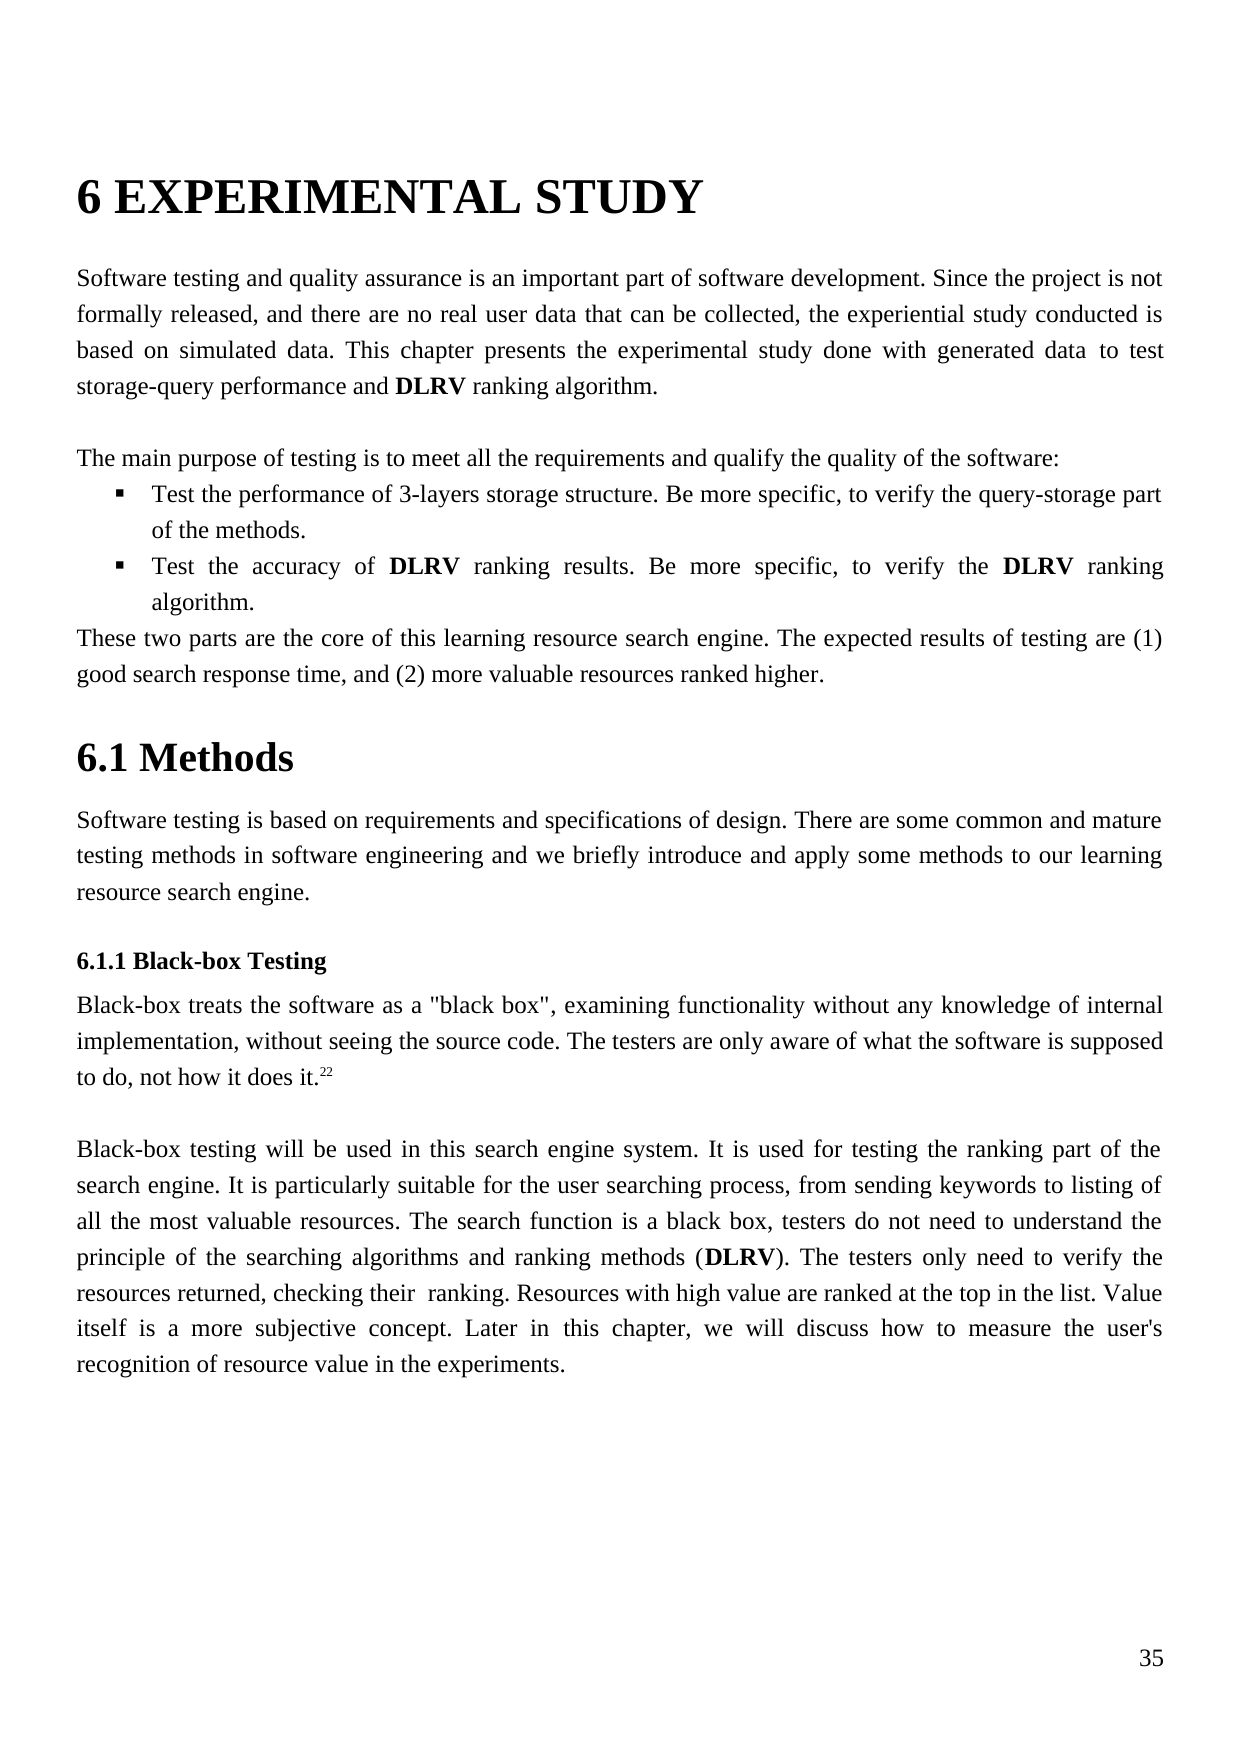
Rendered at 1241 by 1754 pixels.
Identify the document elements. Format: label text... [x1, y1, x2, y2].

text These two parts are the core of this learning resource search engine. The expected results of testing are (1) good search response time, and (2) more valuable resources ranked higher. [76, 623, 1164, 688]
text Software testing is based on requirements and specifications of design. There are some common and mature testing methods in software engineering and we briefly introduce and apply some methods to our learning resource search engine. [76, 805, 1164, 905]
list Test the performance of 3-layers storage structure. Be more specific, to verify the query-storage part of the methods. [114, 479, 1164, 544]
text The main purpose of testing is to meet all the requirements and qualify the quality of the software: [76, 443, 1164, 472]
subtitle 6 EXPERIMENTAL STUDY [76, 167, 1164, 224]
subtitle 6.1.1 Black-box Testing [76, 946, 1164, 974]
list Test the accuracy of DLRV ranking results. Be more specific, to verify the DLRV ranking algorithm. [114, 551, 1164, 616]
text Software testing and quality assurance is an important part of software development. Since the project is not formally released, and there are no real user data that can be collected, the experiential study conducted is based on simulated data. This chapter presents the experimental study done with generated data to test storage-query performance and DLRV ranking algorithm. [76, 263, 1164, 400]
text Black-box testing will be used in this search engine system. It is used for testing the ranking part of the search engine. It is particularly suitable for the user searching process, from sending keywords to listing of all the most valuable resources. The search function is a black box, testers do not need to understand the principle of the searching algorithms and ranking methods (DLRV). The testers only need to verify the resources returned, checking their ranking. Resources with high value are ranked at the top in the list. Value itself is a more subjective concept. Later in this chapter, we will discuss how to measure the user's recognition of resource value in the experiments. [76, 1134, 1164, 1378]
text Black-box treats the software as a "black box", examining functionality without any knowledge of internal implementation, without seeing the source code. The testers are only aware of what the software is supposed to do, not how it does it. [76, 990, 1164, 1091]
subtitle 6.1 Methods [76, 732, 1164, 780]
